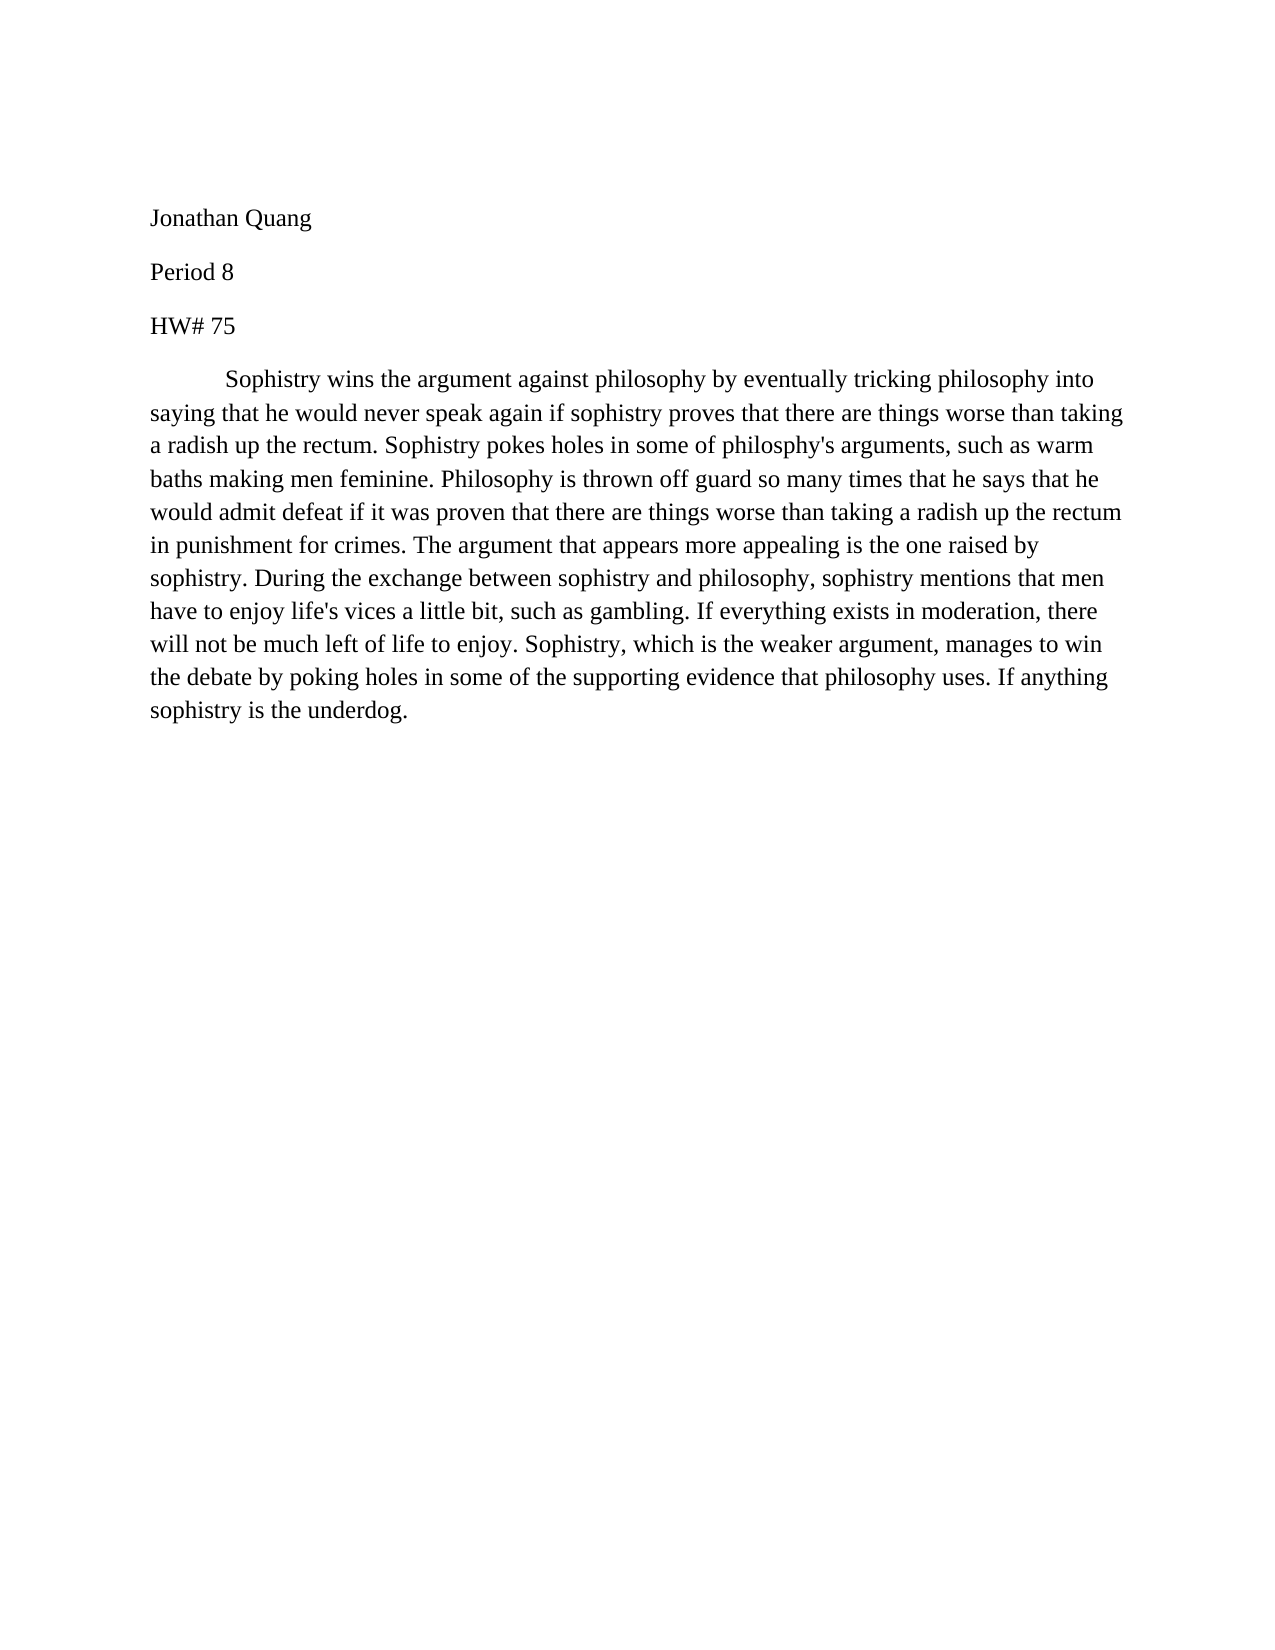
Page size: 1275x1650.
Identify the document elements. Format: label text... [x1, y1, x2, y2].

text Period 8 [150, 257, 1125, 286]
text Sophistry wins the argument against philosophy by eventually tricking philosophy into saying that he would never speak again if sophistry proves that there are things worse than taking a radish up the rectum. Sophistry pokes holes in some of philosphy's arguments, such as warm baths making men feminine. Philosophy is thrown off guard so many times that he says that he would admit defeat if it was proven that there are things worse than taking a radish up the rectum in punishment for crimes. The argument that appears more appealing is the one raised by sophistry. During the exchange between sophistry and philosophy, sophistry mentions that men have to enjoy life's vices a little bit, such as gambling. If everything exists in moderation, there will not be much left of life to enjoy. Sophistry, which is the weaker argument, manages to win the debate by poking holes in some of the supporting evidence that philosophy uses. If anything sophistry is the underdog. [150, 364, 1125, 723]
text Jonathan Quang [150, 203, 1125, 232]
text HW# 75 [150, 311, 1125, 339]
